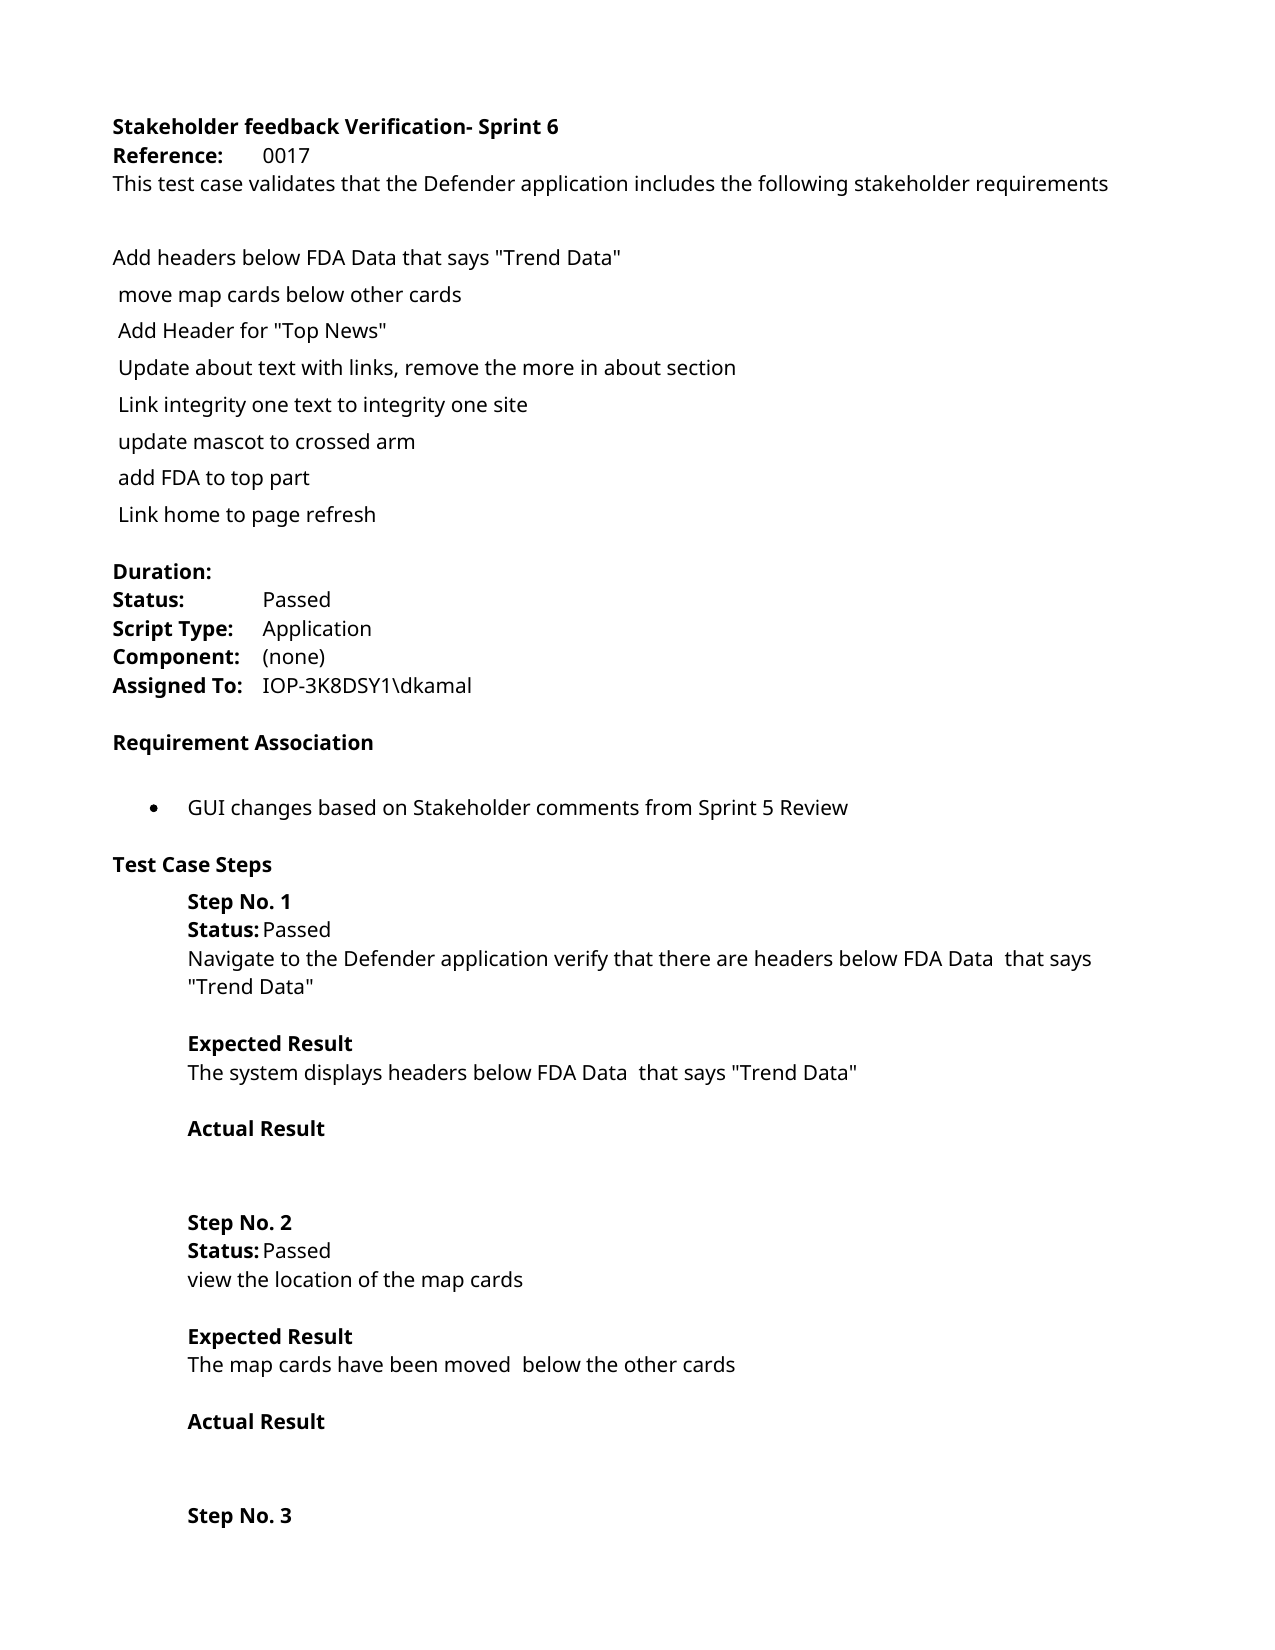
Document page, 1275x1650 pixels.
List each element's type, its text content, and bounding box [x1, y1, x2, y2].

text Add headers below FDA Data that says "Trend Data" [112, 243, 1162, 271]
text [187, 1444, 1162, 1529]
text Link home to page refresh Duration: Status: Passed Script Type: Application Component: (none) Assigned To: IOP-3K8DSY1\dkamal Requirement Association [112, 500, 1162, 785]
text Step No. 1 Status: Passed Navigate to the Defender application verify that there are headers below FDA Data that says "Trend Data" Expected Result The system displays headers below FDA Data that says "Trend Data" Actual Result [187, 887, 1162, 1143]
text add FDA to top part [112, 463, 1162, 492]
text Test Case Steps [112, 822, 1162, 879]
text Link integrity one text to integrity one site [112, 390, 1162, 418]
text Update about text with links, remove the more in about section [112, 353, 1162, 382]
text Stakeholder feedback Verification- Sprint 6 Reference: 0017 This test case validates that the Defender application includes the following stakeholder requirements [112, 112, 1162, 198]
text Step No. 2 Status: Passed view the location of the map cards Expected Result The map cards have been moved below the other cards Actual Result [187, 1151, 1162, 1436]
text Add Header for "Top News" [112, 316, 1162, 345]
text update mascot to crossed arm [112, 427, 1162, 455]
text move map cards below other cards [112, 280, 1162, 308]
list GUI changes based on Stakeholder comments from Sprint 5 Review [150, 793, 1162, 822]
